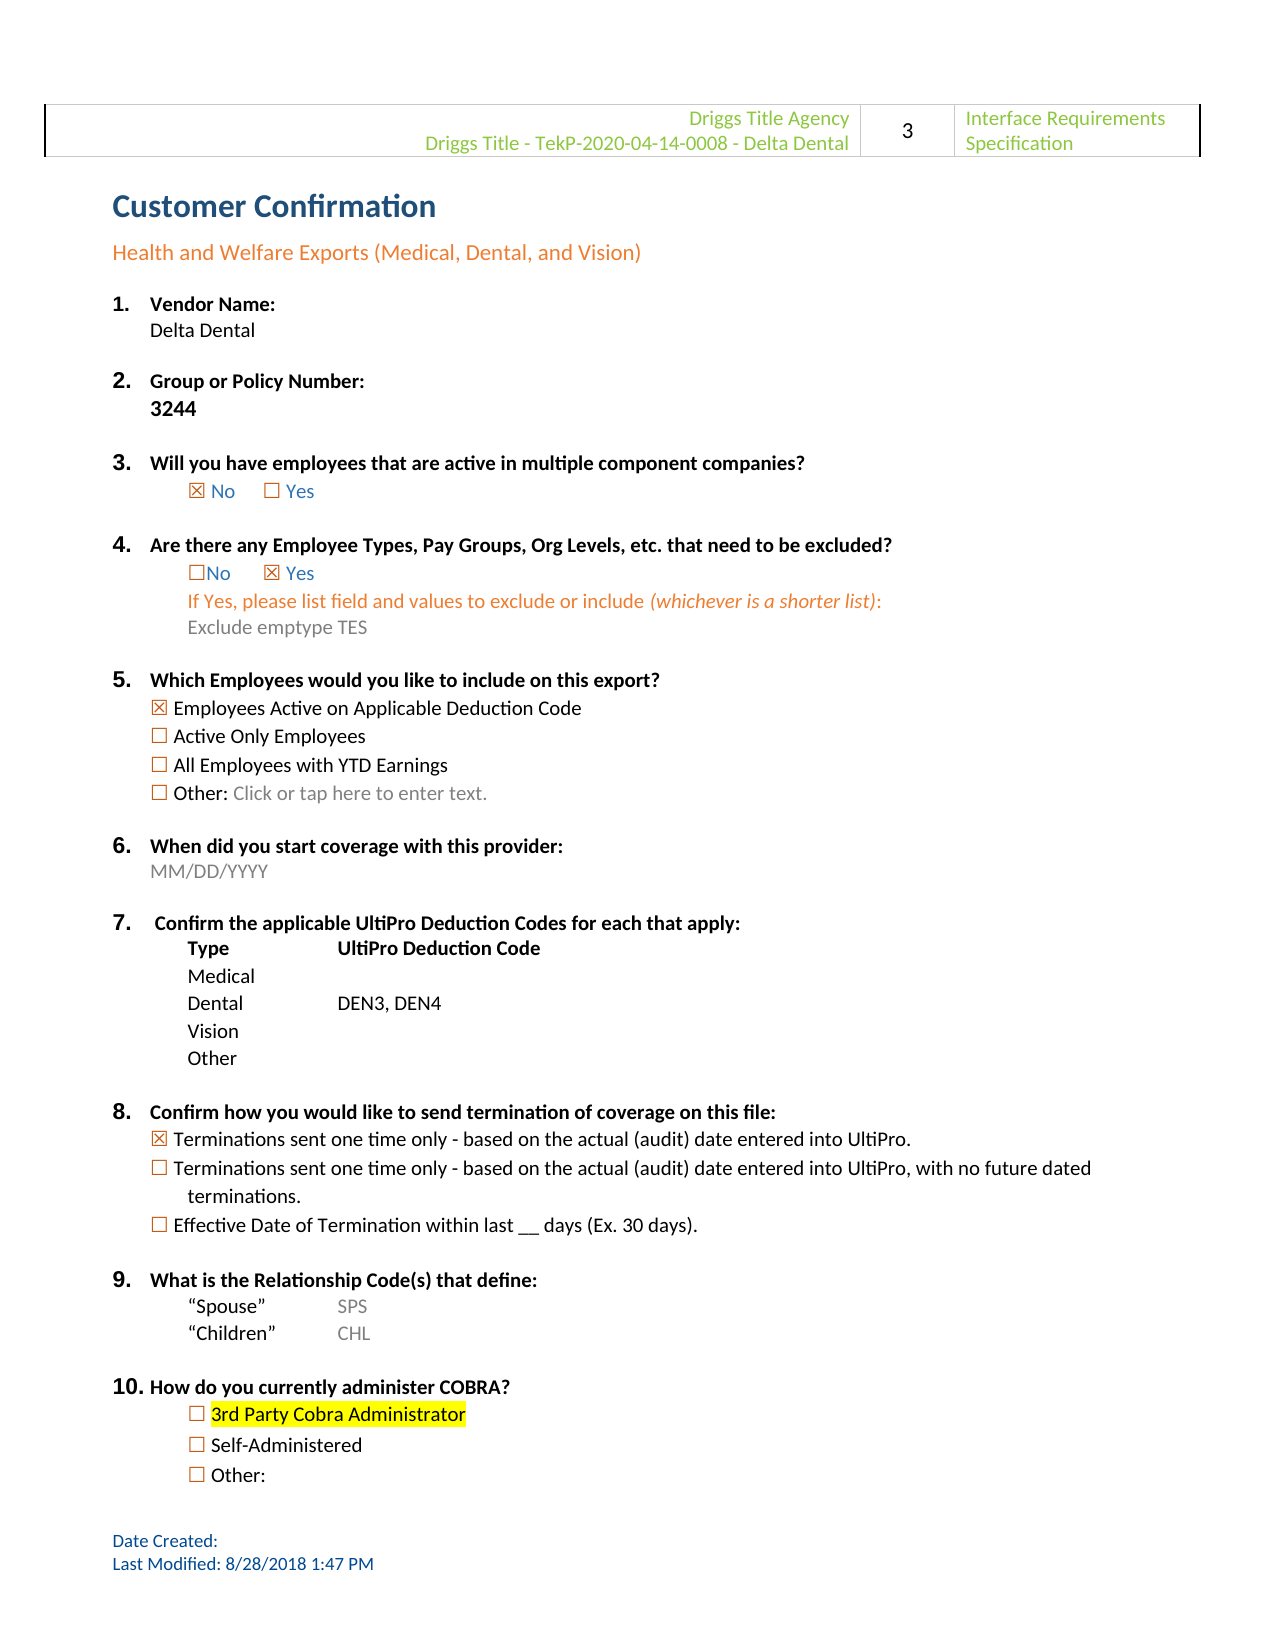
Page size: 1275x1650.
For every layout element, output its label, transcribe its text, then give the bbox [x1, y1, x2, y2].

text “Children” CHL [187, 1320, 1200, 1346]
text Dental DEN3, DEN4 [187, 990, 1200, 1016]
list What is the Relationship Code(s) that define: [112, 1266, 1200, 1293]
text ☐ Other: Click or tap here to enter text. [150, 778, 1200, 807]
list Confirm how you would like to send termination of coverage on this file: [112, 1098, 1200, 1124]
list Will you have employees that are active in multiple component companies? [112, 449, 1200, 476]
text No ☒ Yes [187, 558, 1200, 586]
text 3rd Party Cobra Administrator [187, 1399, 1200, 1428]
subtitle Health and Welfare Exports (Medical, Dental, and Vision) [112, 238, 1200, 266]
text ☒ No Yes [187, 476, 1200, 504]
text Medical [187, 963, 1200, 988]
text Terminations sent one time only - based on the actual (audit) date entered into UltiPro, with no future dated terminations. [150, 1153, 1200, 1208]
list When did you start coverage with this provider: MM/DD/YYYY [112, 832, 1200, 884]
text ☐ All Employees with YTD Earnings [150, 750, 1200, 778]
text ☐ Active Only Employees [150, 722, 1200, 750]
text Vision [187, 1018, 1200, 1043]
text Exclude emptype TES [187, 614, 1200, 639]
list Group or Policy Number: [112, 367, 1200, 394]
text ☒ Terminations sent one time only - based on the actual (audit) date entered into UltiPro. [150, 1124, 1200, 1153]
list Vendor Name: Delta Dental [112, 291, 1200, 342]
text Other: [187, 1461, 1200, 1489]
text Self-Administered [187, 1430, 1200, 1458]
text 3244 [112, 394, 1200, 422]
list Confirm the applicable UltiPro Deduction Codes for each that apply: [112, 909, 1200, 936]
text “Spouse” SPS [187, 1293, 1200, 1318]
list How do you currently administer COBRA? [112, 1373, 1200, 1399]
list Are there any Employee Types, Pay Groups, Org Levels, etc. that need to be excluded? [112, 531, 1200, 558]
text Effective Date of Termination within last __ days (Ex. 30 days). [150, 1211, 1200, 1239]
subtitle Customer Confirmation [112, 185, 1200, 226]
list Which Employees would you like to include on this export? ☒ Employees Active on Applicable Deduction Code [112, 666, 1200, 722]
text Other [187, 1045, 1200, 1071]
text If Yes, please list field and values to exclude or include (whichever is a shorter list): [150, 589, 1200, 614]
text Type UltiPro Deduction Code [187, 936, 1200, 961]
